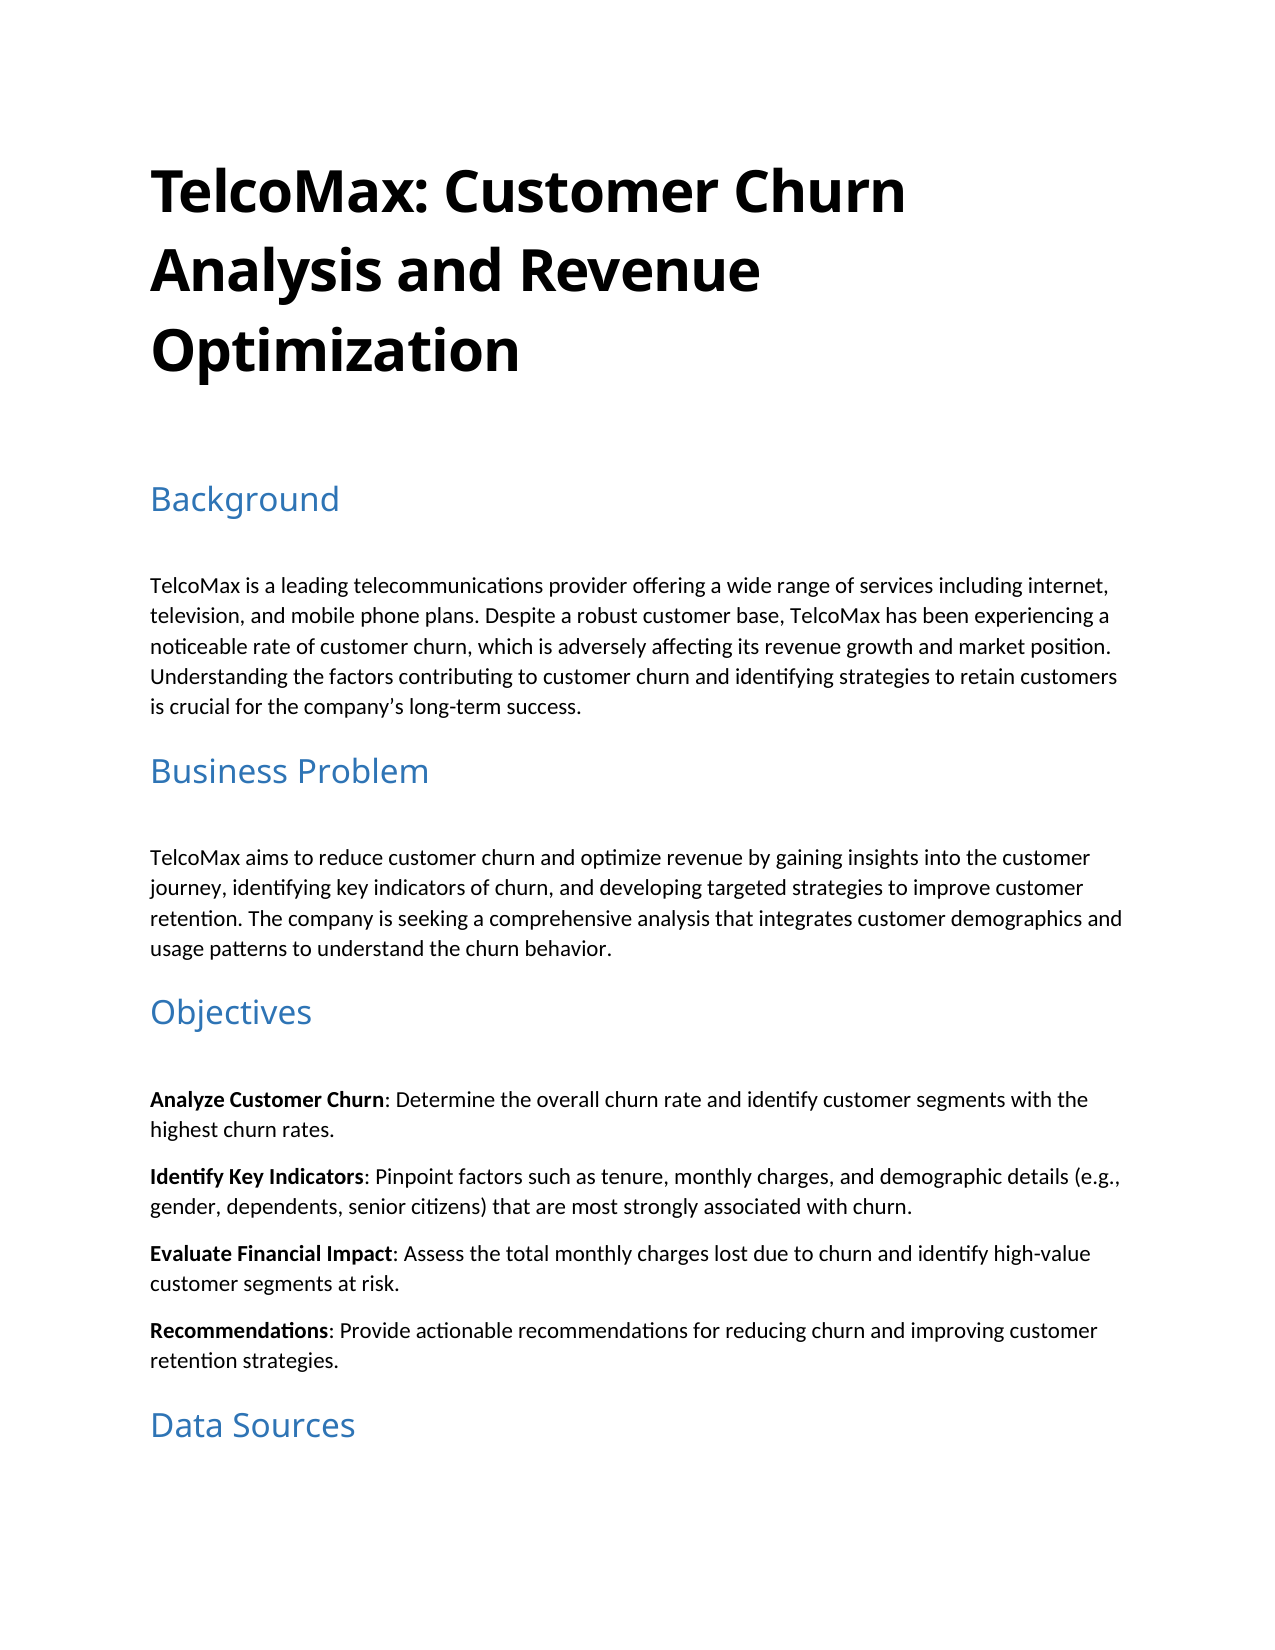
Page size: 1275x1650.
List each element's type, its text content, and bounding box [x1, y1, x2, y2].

text TelcoMax is a leading telecommunications provider offering a wide range of services including internet, television, and mobile phone plans. Despite a robust customer base, TelcoMax has been experiencing a noticeable rate of customer churn, which is adversely affecting its revenue growth and market position. Understanding the factors contributing to customer churn and identifying strategies to retain customers is crucial for the company’s long-term success. [150, 571, 1125, 720]
text Analyze Customer Churn: Determine the overall churn rate and identify customer segments with the highest churn rates. [150, 1085, 1125, 1143]
subtitle Data Sources [150, 1402, 1125, 1447]
text Identify Key Indicators: Pinpoint factors such as tenure, monthly charges, and demographic details (e.g., gender, dependents, senior citizens) that are most strongly associated with churn. [150, 1162, 1125, 1220]
subtitle Objectives [150, 989, 1125, 1034]
title TelcoMax: Customer Churn Analysis and Revenue Optimization [150, 150, 1125, 388]
subtitle Background [150, 476, 1125, 521]
subtitle Business Problem [150, 747, 1125, 793]
text Recommendations: Provide actionable recommendations for reducing churn and improving customer retention strategies. [150, 1316, 1125, 1374]
text TelcoMax aims to reduce customer churn and optimize revenue by gaining insights into the customer journey, identifying key indicators of churn, and developing targeted strategies to improve customer retention. The company is seeking a comprehensive analysis that integrates customer demographics and usage patterns to understand the churn behavior. [150, 843, 1125, 962]
text Evaluate Financial Impact: Assess the total monthly charges lost due to churn and identify high-value customer segments at risk. [150, 1239, 1125, 1297]
